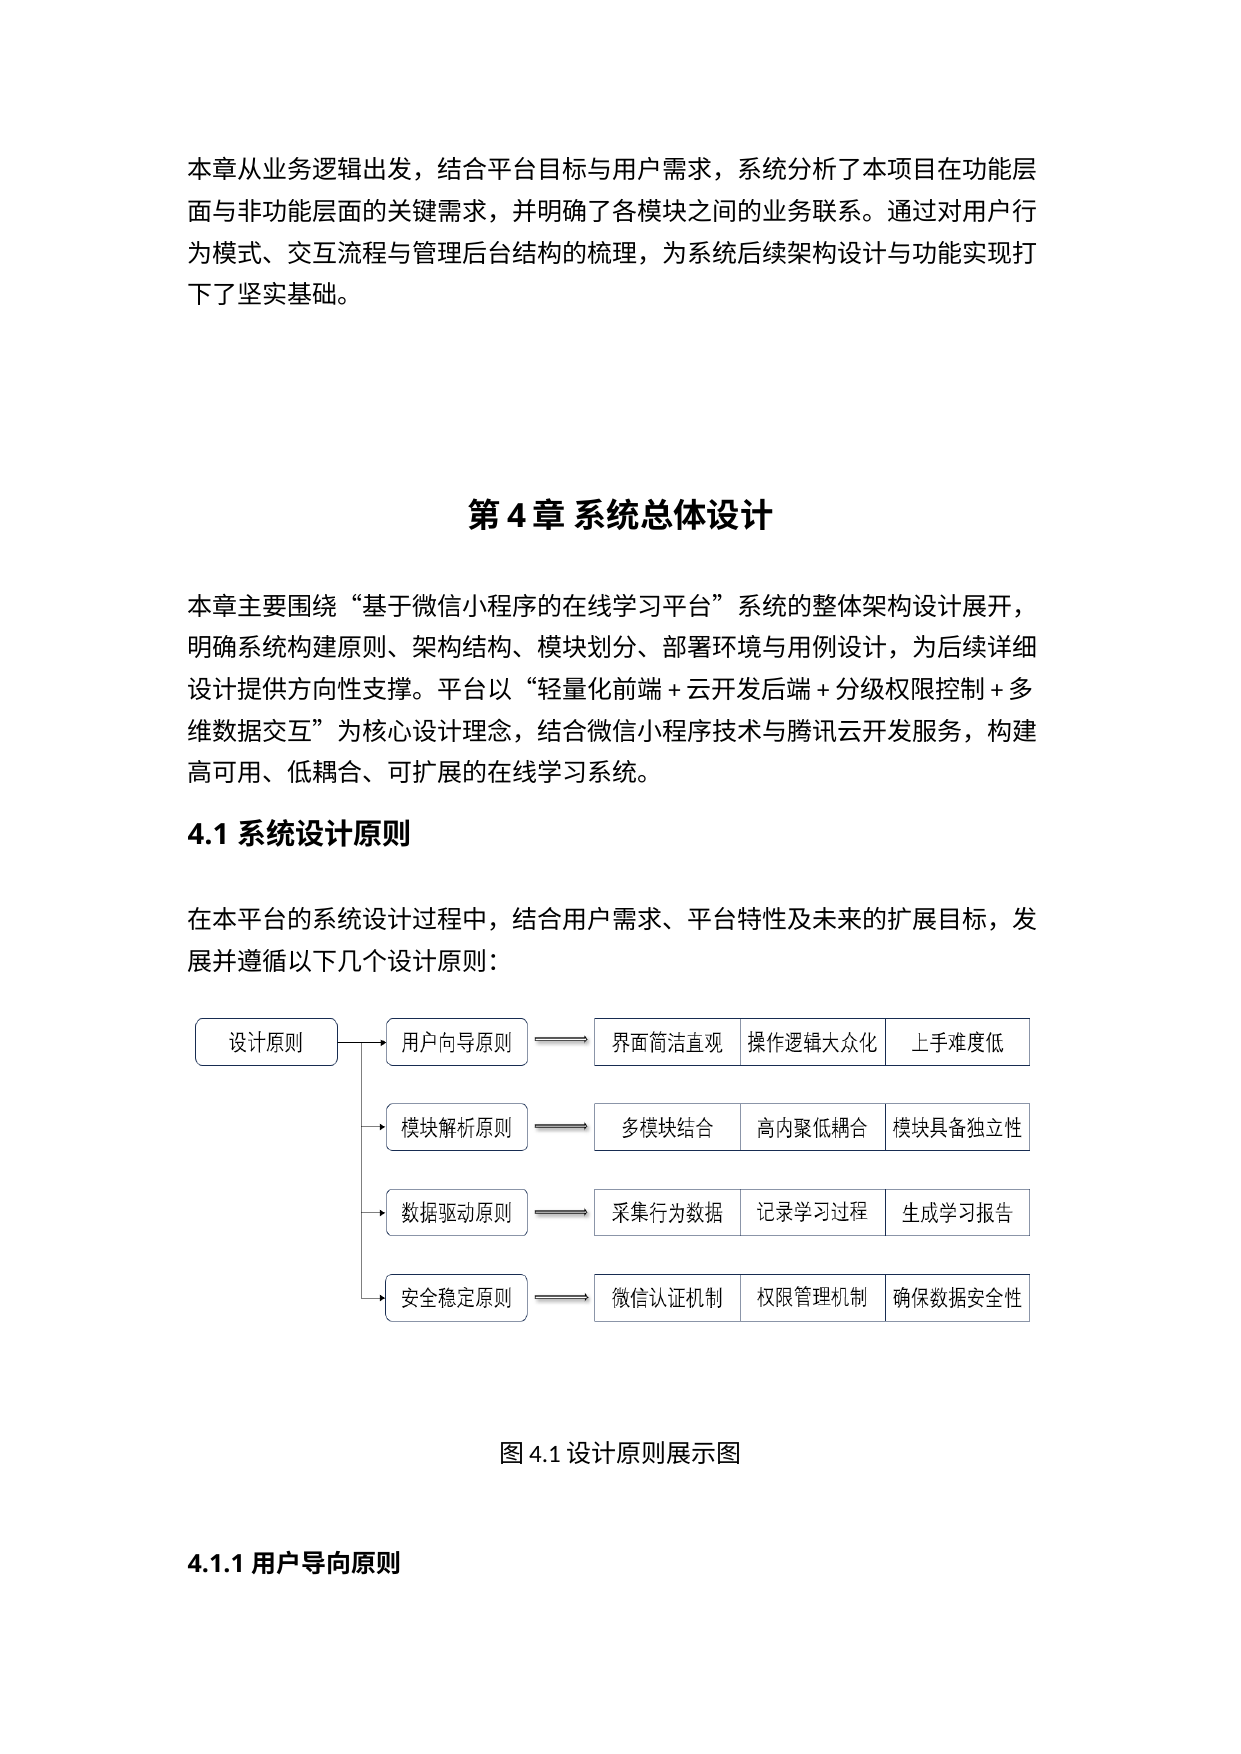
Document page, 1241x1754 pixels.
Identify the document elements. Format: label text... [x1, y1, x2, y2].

picture [187, 995, 1053, 1356]
text 4.1.1 用户导向原则 [187, 1543, 1053, 1579]
text 4.1 系统设计原则 [187, 811, 1053, 853]
text 图4.1 设计原则展示图 [187, 1433, 1053, 1469]
text 第4章 系统总体设计 [187, 488, 1053, 537]
text 本章主要围绕“基于微信小程序的在线学习平台”系统的整体架构设计展开，明确系统构建原则、架构结构、模块划分、部署环境与用例设计，为后续详细设计提供方向性支撑。平台以“轻量化前端 + 云开发后端 + 分级权限控制 + 多维数据交互”为核心设计理念，结合微信小程序技术与腾讯云开发服务，构建高可用、低耦合、可扩展的在线学习系统。 [187, 586, 1053, 789]
text 本章从业务逻辑出发，结合平台目标与用户需求，系统分析了本项目在功能层面与非功能层面的关键需求，并明确了各模块之间的业务联系。通过对用户行为模式、交互流程与管理后台结构的梳理，为系统后续架构设计与功能实现打下了坚实基础。 [187, 150, 1053, 311]
text 在本平台的系统设计过程中，结合用户需求、平台特性及未来的扩展目标，发展并遵循以下几个设计原则： [187, 899, 1053, 977]
